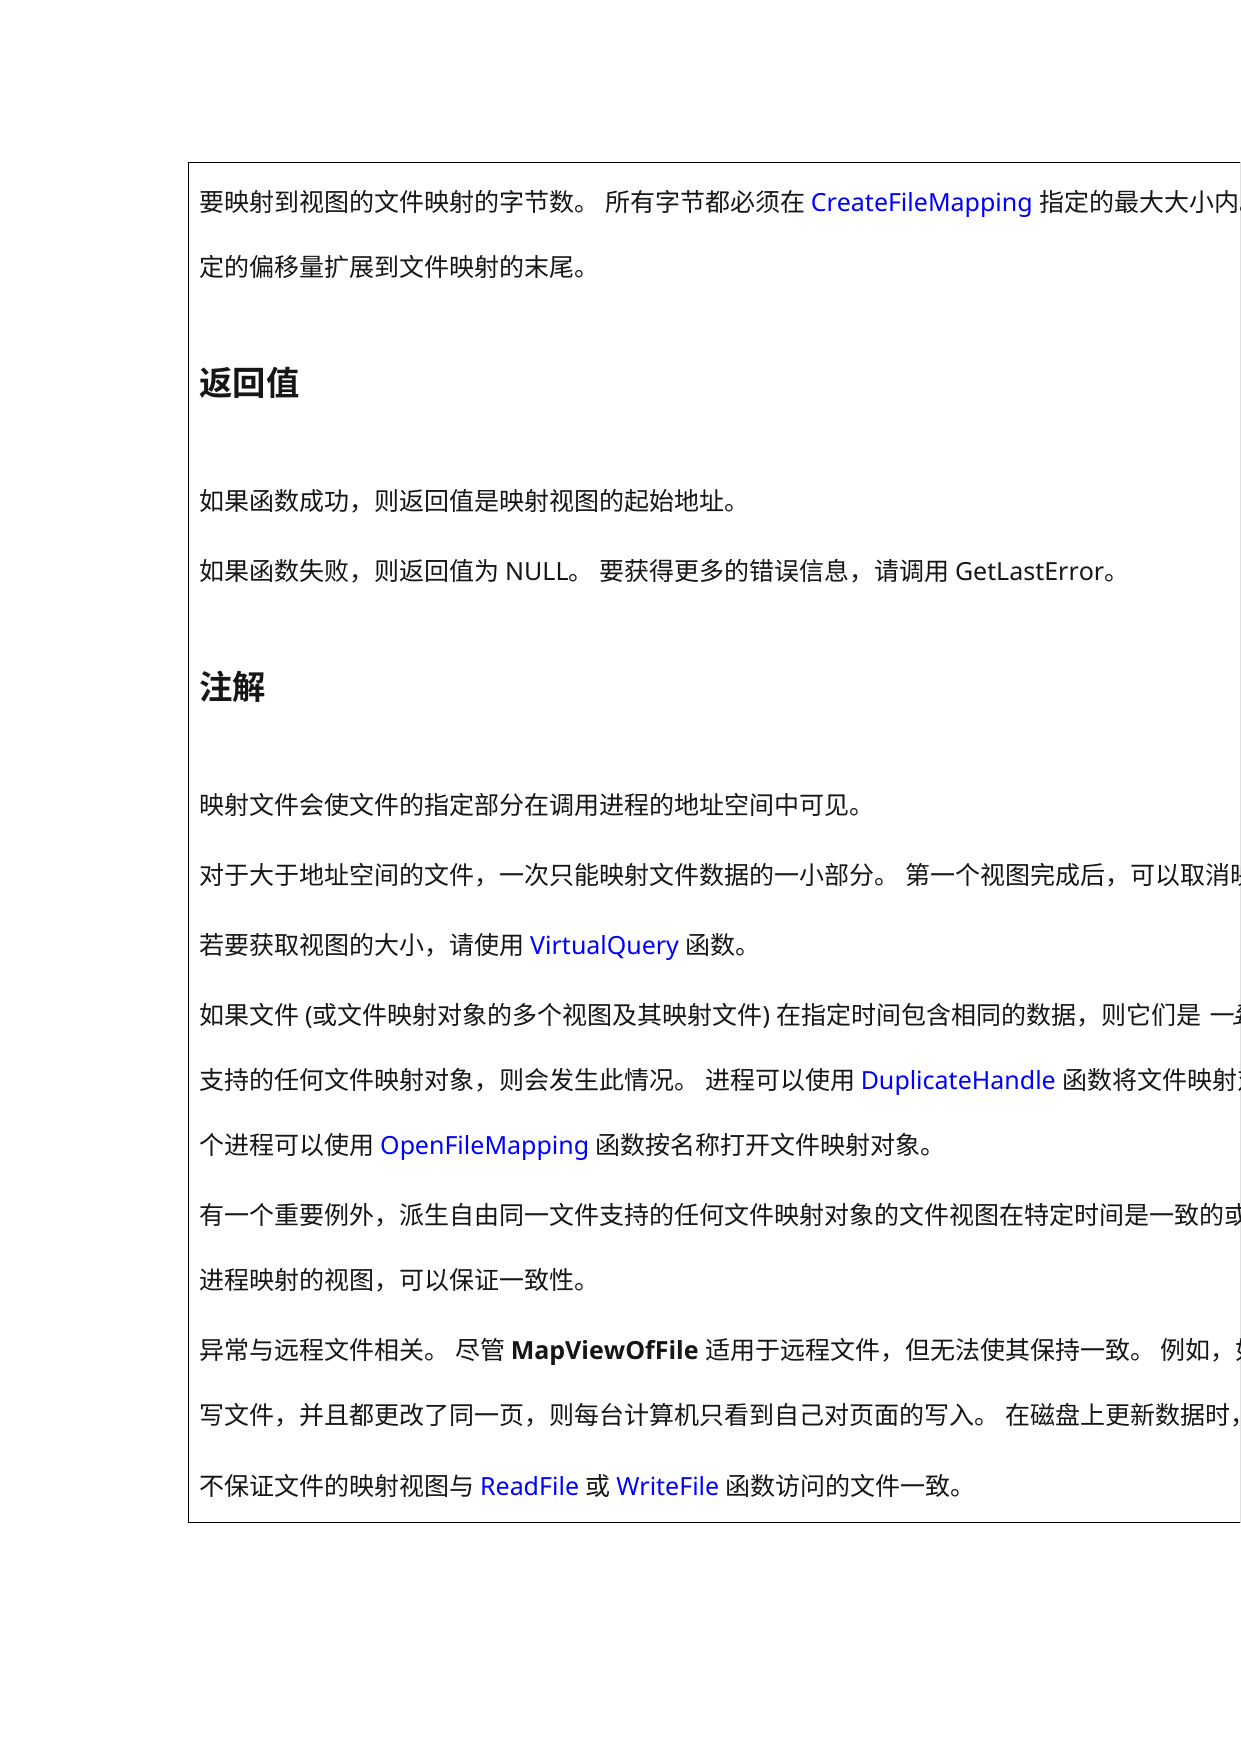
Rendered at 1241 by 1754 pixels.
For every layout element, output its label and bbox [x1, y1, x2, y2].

table_header [189, 163, 1240, 1522]
